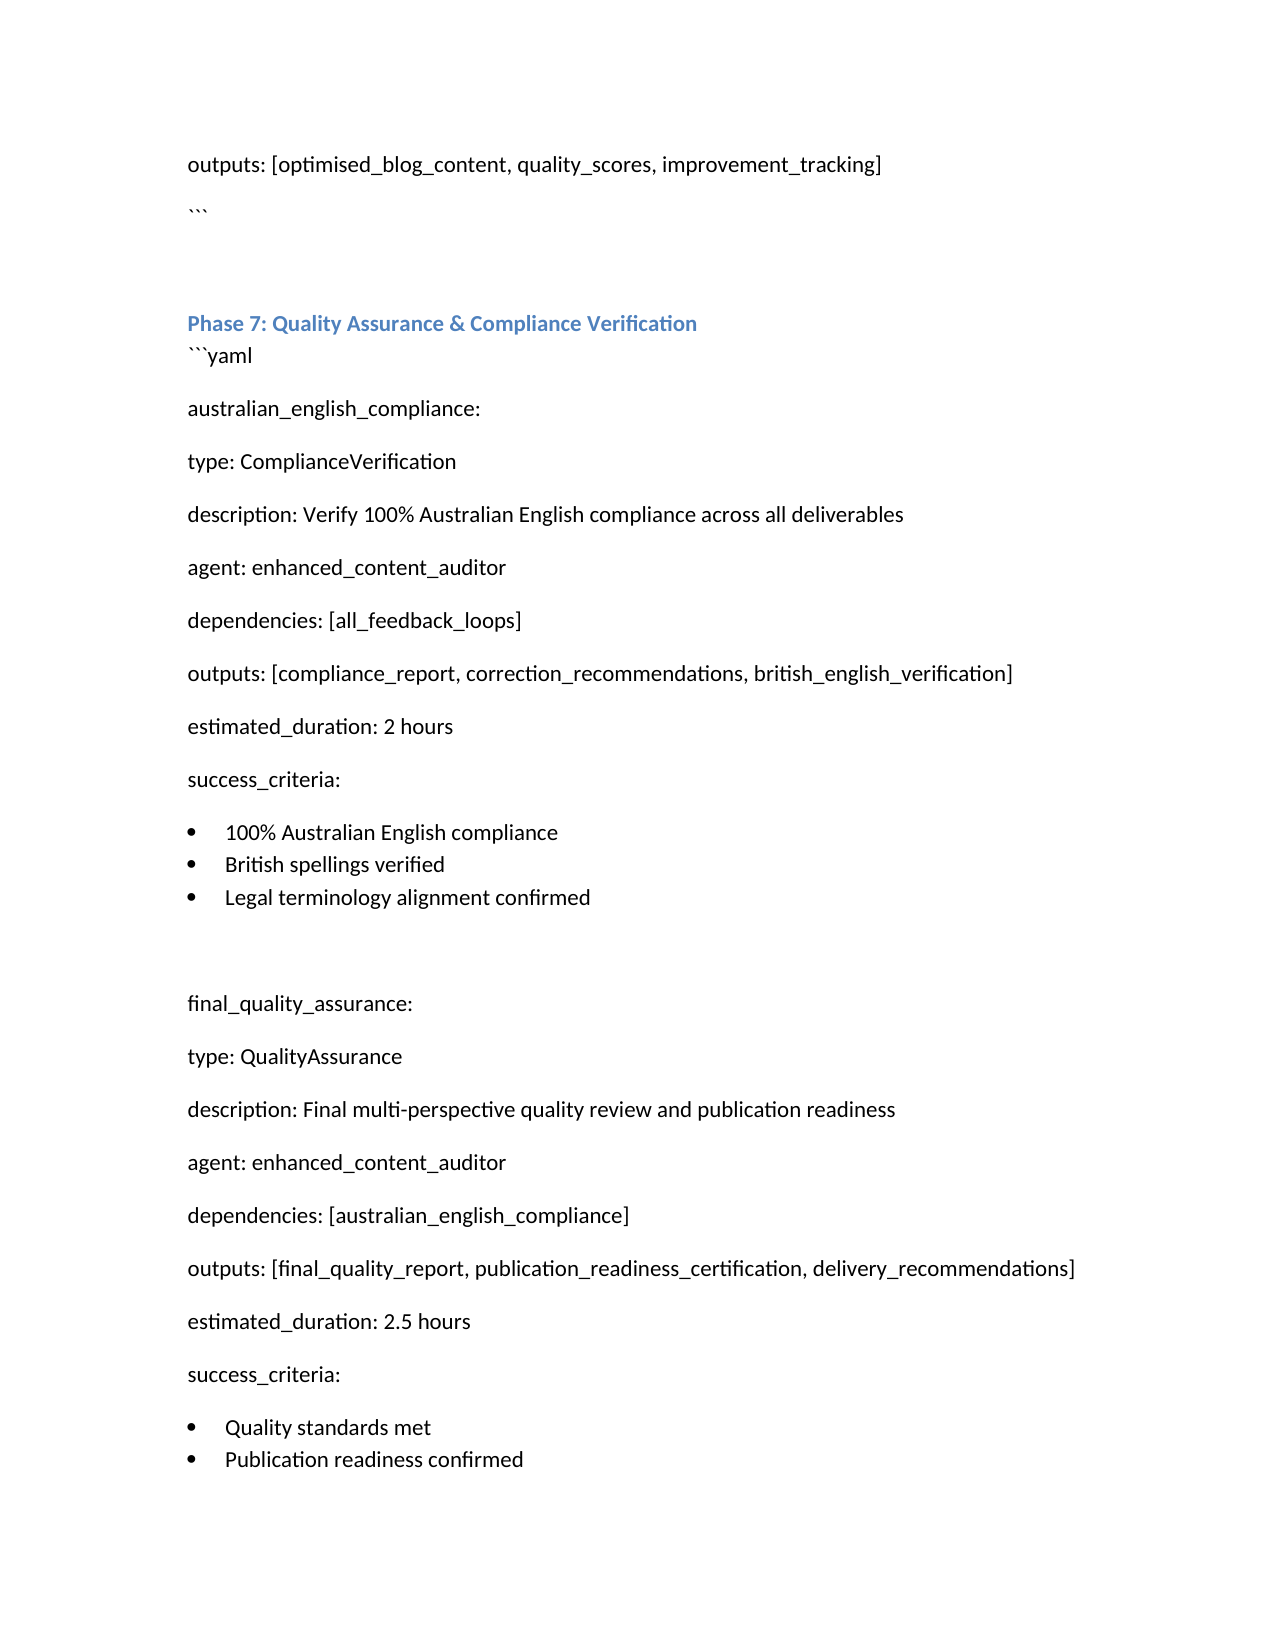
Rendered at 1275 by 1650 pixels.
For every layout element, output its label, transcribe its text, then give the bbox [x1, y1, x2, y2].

text estimated_duration: 2 hours [187, 712, 1087, 740]
text outputs: [compliance_report, correction_recommendations, british_english_verification] [187, 659, 1087, 687]
text ``` [187, 203, 1087, 231]
text success_criteria: [187, 765, 1087, 793]
list Publication readiness confirmed [187, 1445, 1087, 1473]
text description: Final multi-perspective quality review and publication readiness [187, 1095, 1087, 1123]
list 100% Australian English compliance [187, 818, 1087, 846]
text australian_english_compliance: [187, 394, 1087, 422]
list Legal terminology alignment confirmed [187, 883, 1087, 911]
text agent: enhanced_content_auditor [187, 1148, 1087, 1176]
list British spellings verified [187, 851, 1087, 879]
text dependencies: [australian_english_compliance] [187, 1201, 1087, 1229]
text ```yaml [187, 341, 1087, 369]
list Quality standards met [187, 1413, 1087, 1441]
text agent: enhanced_content_auditor [187, 553, 1087, 581]
text type: ComplianceVerification [187, 447, 1087, 475]
text success_criteria: [187, 1360, 1087, 1388]
text estimated_duration: 2.5 hours [187, 1307, 1087, 1335]
text final_quality_assurance: [187, 989, 1087, 1017]
text dependencies: [all_feedback_loops] [187, 606, 1087, 634]
text type: QualityAssurance [187, 1042, 1087, 1070]
text description: Verify 100% Australian English compliance across all deliverables [187, 500, 1087, 528]
subtitle Phase 7: Quality Assurance & Compliance Verification [187, 309, 1087, 337]
text outputs: [final_quality_report, publication_readiness_certification, delivery_recommendations] [187, 1254, 1087, 1282]
text outputs: [optimised_blog_content, quality_scores, improvement_tracking] [187, 150, 1087, 178]
